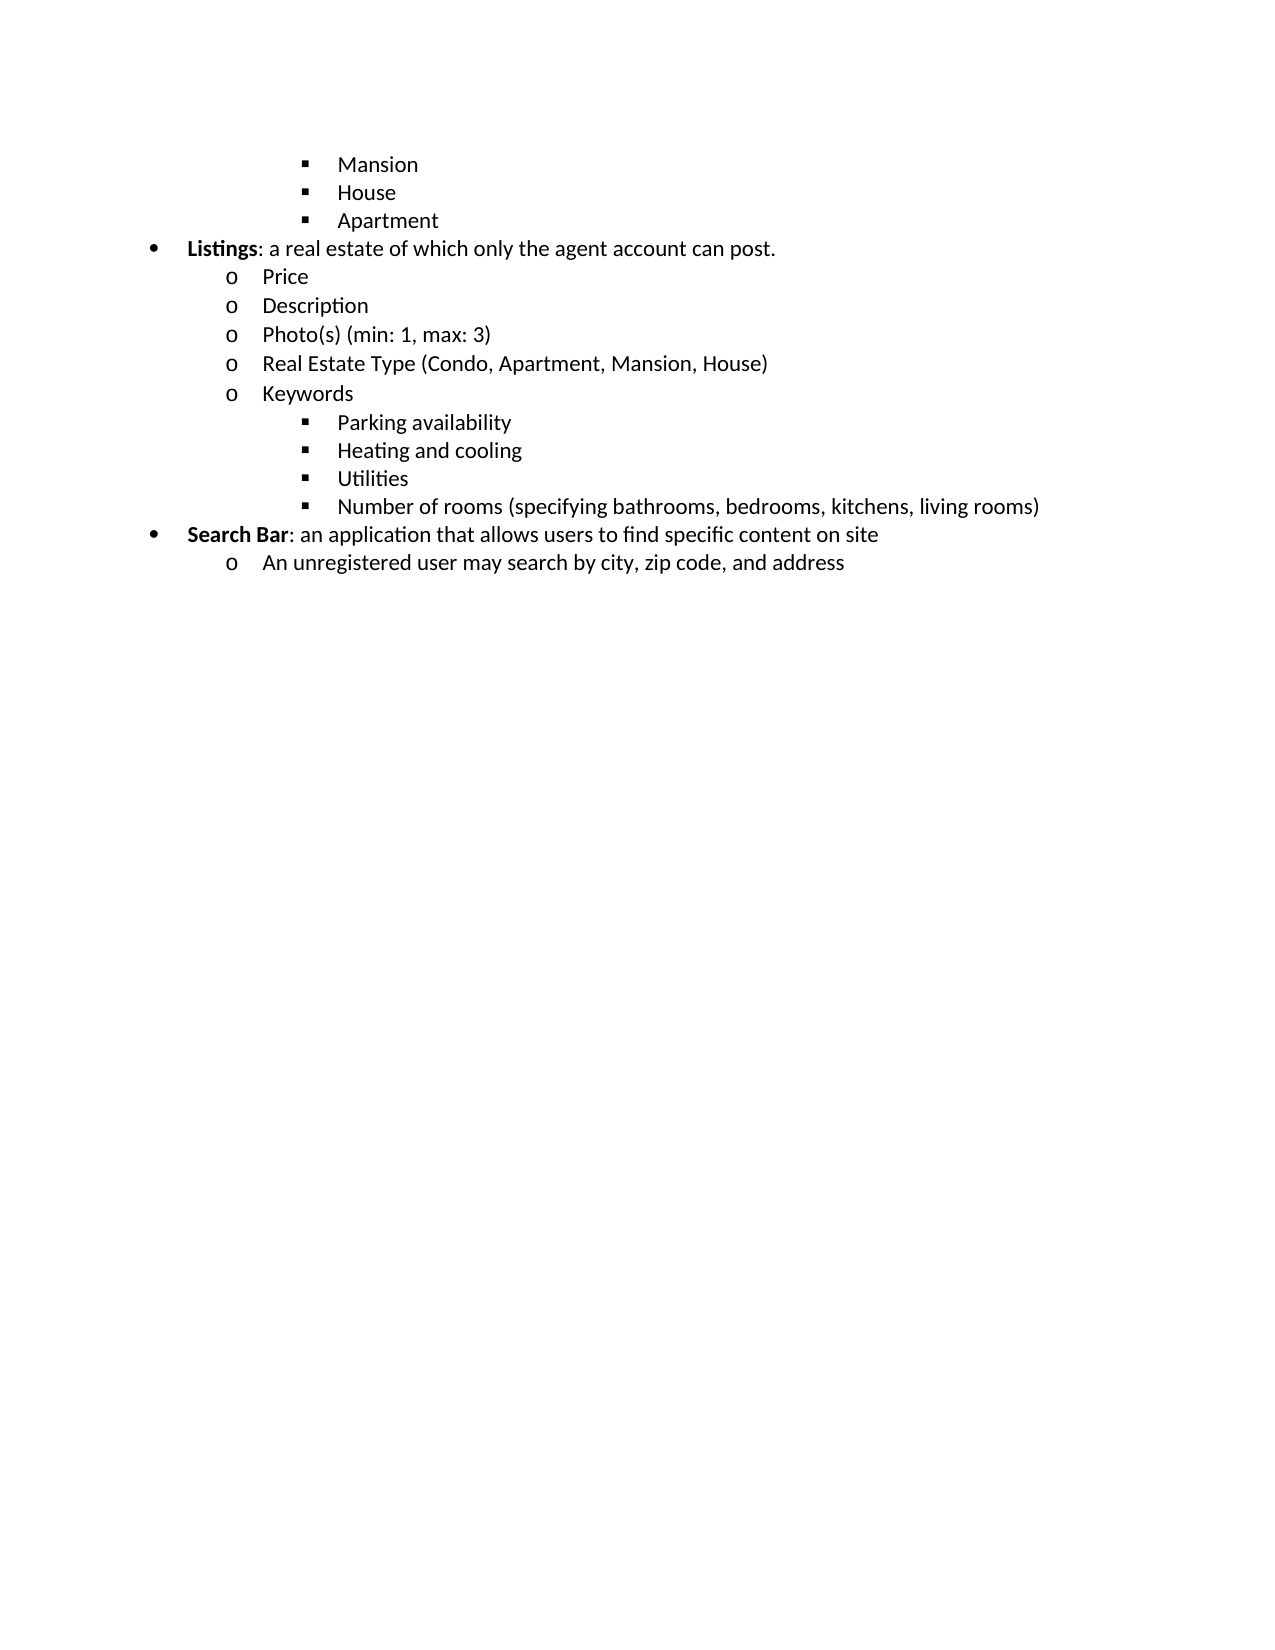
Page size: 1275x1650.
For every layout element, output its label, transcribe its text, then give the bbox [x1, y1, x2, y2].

list Search Bar: an application that allows users to find specific content on site [150, 520, 1125, 548]
list Keywords [225, 379, 1125, 408]
list Mansion [300, 150, 1125, 178]
list Heating and cooling [300, 436, 1125, 464]
list House [300, 178, 1125, 206]
list Description [225, 291, 1125, 320]
list Price [225, 262, 1125, 291]
list Listings: a real estate of which only the agent account can post. [150, 234, 1125, 262]
list Apartment [300, 206, 1125, 234]
list Utilities [300, 464, 1125, 492]
list Parking availability [300, 408, 1125, 436]
list Number of rooms (specifying bathrooms, bedrooms, kitchens, living rooms) [300, 492, 1125, 520]
list An unregistered user may search by city, zip code, and address [225, 548, 1125, 577]
list Photo(s) (min: 1, max: 3) [225, 320, 1125, 349]
list Real Estate Type (Condo, Apartment, Mansion, House) [225, 349, 1125, 379]
